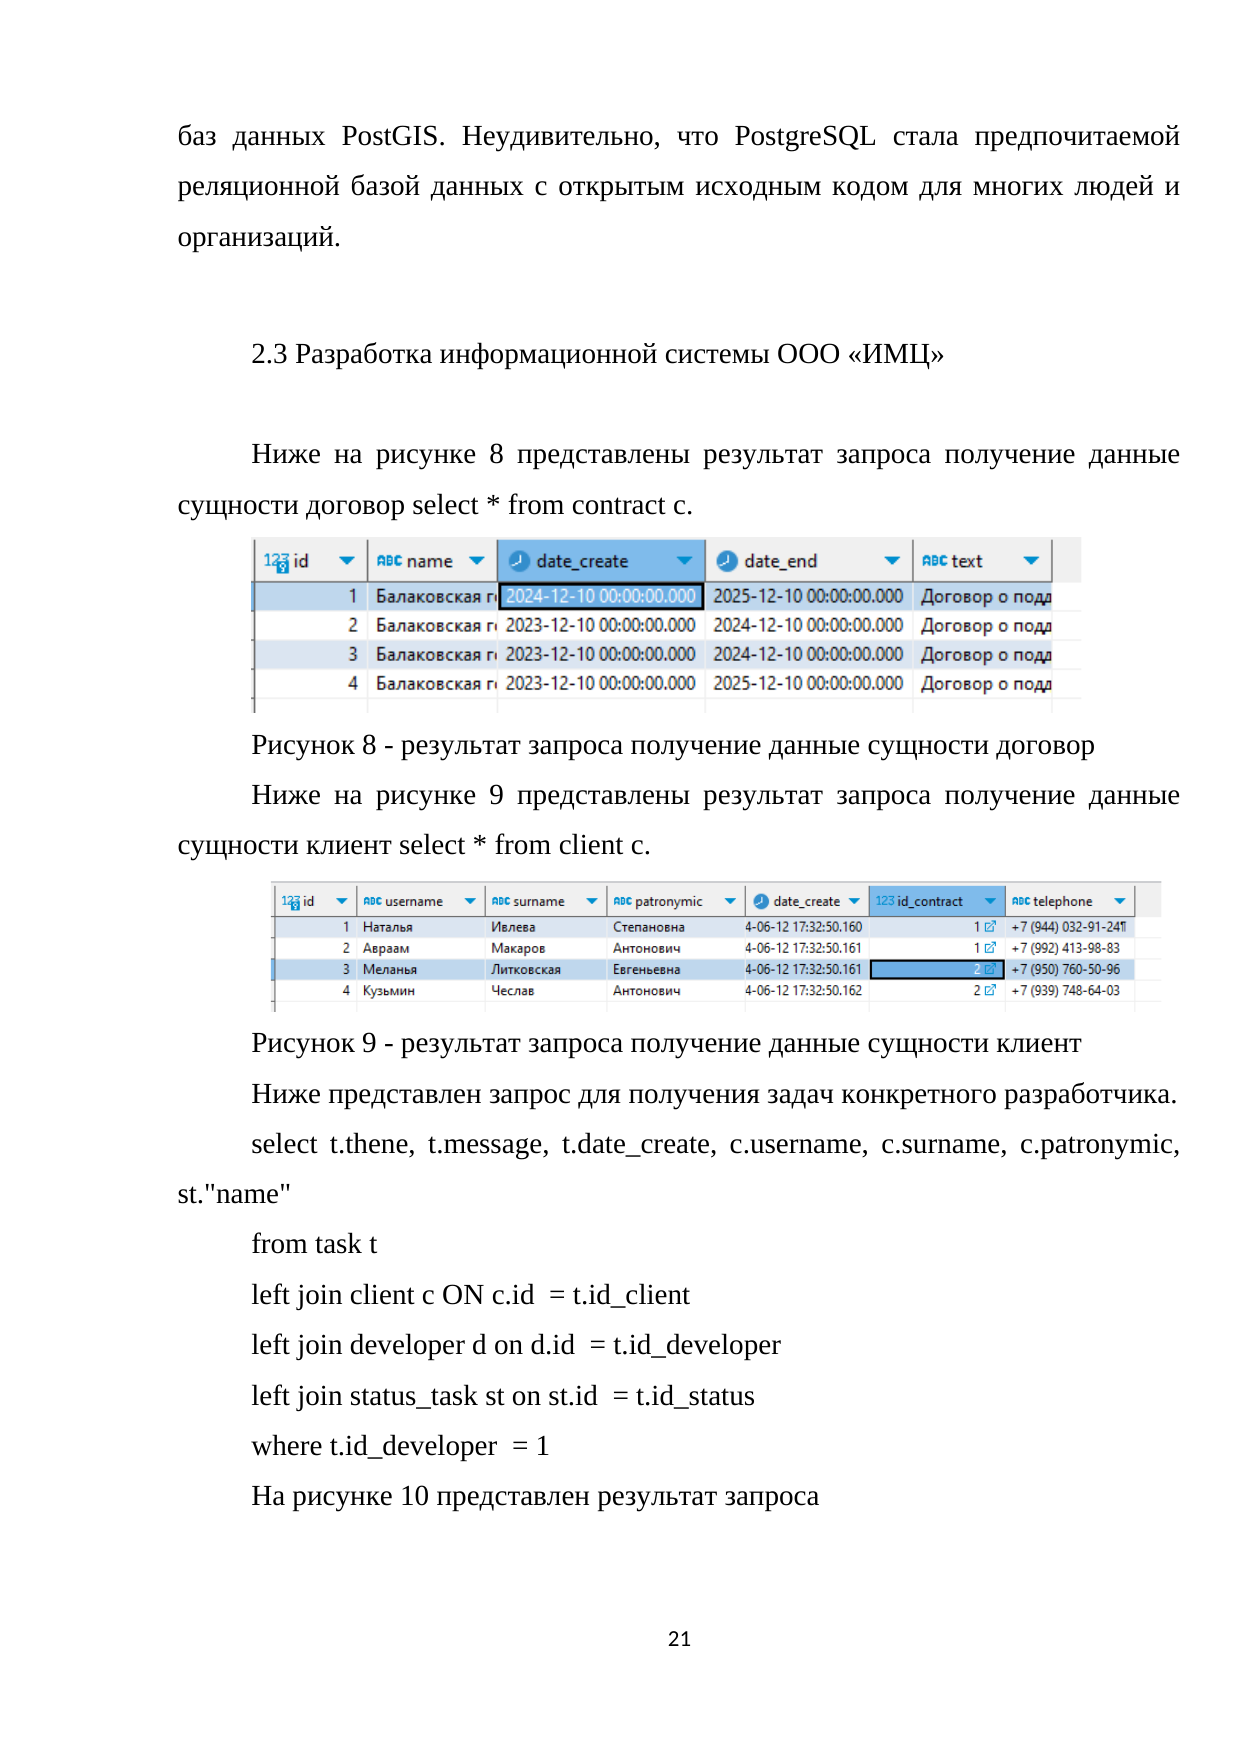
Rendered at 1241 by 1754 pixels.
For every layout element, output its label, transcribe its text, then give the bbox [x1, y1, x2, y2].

text Ниже на рисунке 8 представлены результат запроса получение данные сущности договор select * from contract c. [177, 437, 1181, 521]
text Ниже представлен запрос для получения задач конкретного разработчика. [177, 1076, 1181, 1109]
text left join status_task st on st.id = t.id_status [177, 1378, 1181, 1411]
picture [251, 537, 1082, 713]
text 2.3 Разработка информационной системы ООО «ИМЦ» [177, 336, 1181, 369]
text left join client c ON c.id = t.id_client [177, 1277, 1181, 1311]
text Рисунок 9 - результат запроса получение данные сущности клиент [177, 1025, 1181, 1059]
text select t.thene, t.message, t.date_create, c.username, c.surname, c.patronymic, st."name" [177, 1126, 1181, 1210]
text На рисунке 10 представлен результат запроса [177, 1478, 1181, 1512]
text left join developer d on d.id = t.id_developer [177, 1327, 1181, 1361]
text where t.id_developer = 1 [177, 1428, 1181, 1461]
picture [270, 877, 1162, 1012]
text Рисунок 8 - результат запроса получение данные сущности договор [177, 727, 1181, 760]
text Ниже на рисунке 9 представлены результат запроса получение данные сущности клиент select * from client c. [177, 777, 1181, 861]
text from task t [177, 1227, 1181, 1260]
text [177, 118, 1181, 252]
